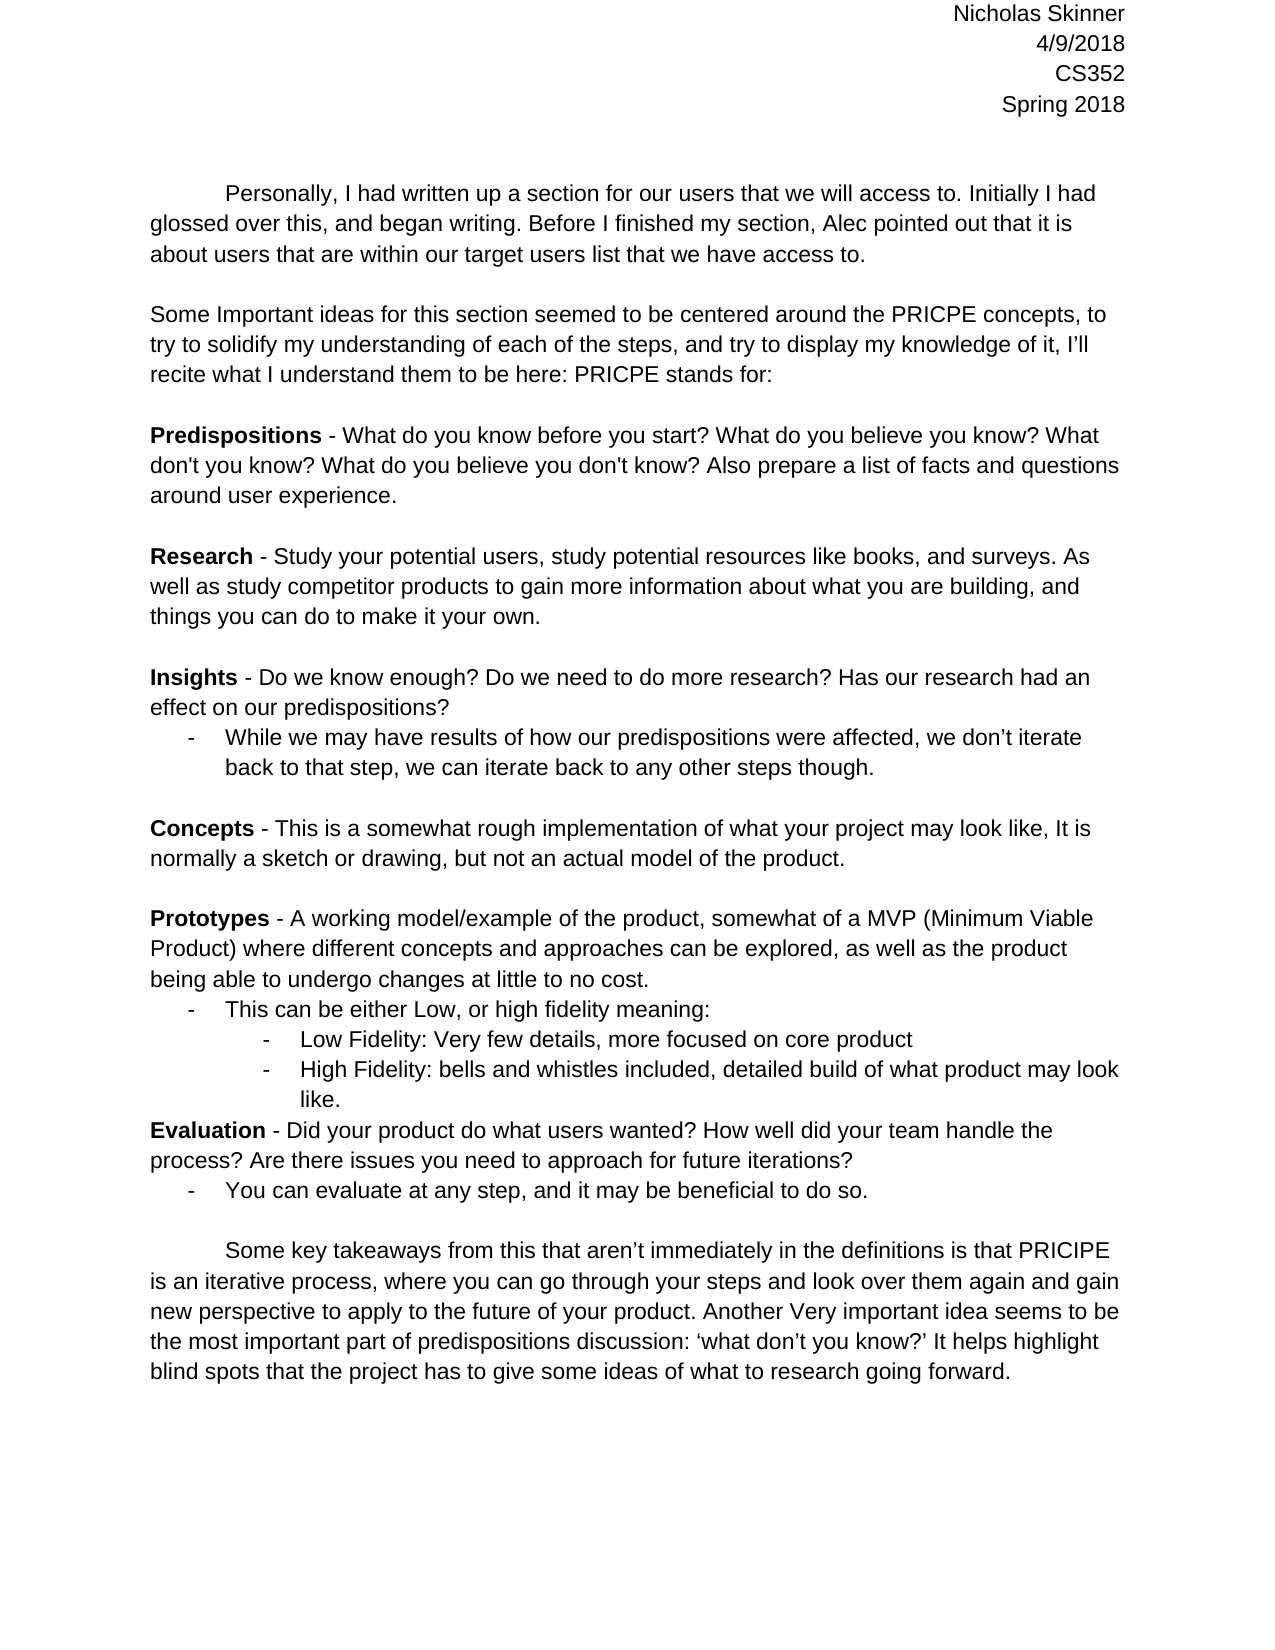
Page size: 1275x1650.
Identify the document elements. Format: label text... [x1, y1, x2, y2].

list While we may have results of how our predispositions were affected, we don’t iterate back to that step, we can iterate back to any other steps though. [187, 724, 1125, 781]
list Low Fidelity: Very few details, more focused on core product [262, 1026, 1125, 1052]
text Some key takeaways from this that aren’t immediately in the definitions is that PRICIPE is an iterative process, where you can go through your steps and look over them again and gain new perspective to apply to the future of your product. Another Very important idea seems to be the most important part of predispositions discussion: ‘what don’t you know?’ It helps highlight blind spots that the project has to give some ideas of what to research going forward. [150, 1237, 1125, 1385]
list You can evaluate at any step, and it may be beneficial to do so. [187, 1177, 1125, 1203]
text Predispositions - What do you know before you start? What do you believe you know? What don't you know? What do you believe you don't know? Also prepare a list of facts and questions around user experience. [150, 422, 1125, 509]
list This can be either Low, or high fidelity meaning: [187, 996, 1125, 1022]
text Some Important ideas for this section seemed to be centered around the PRICPE concepts, to try to solidify my understanding of each of the steps, and try to display my knowledge of it, I’ll recite what I understand them to be here: PRICPE stands for: [150, 301, 1125, 388]
text Prototypes - A working model/example of the product, somewhat of a MVP (Minimum Viable Product) where different concepts and approaches can be explored, as well as the product being able to undergo changes at little to no cost. [150, 905, 1125, 992]
text Evaluation - Did your product do what users wanted? How well did your team handle the process? Are there issues you need to approach for future iterations? [150, 1117, 1125, 1173]
text Concepts - This is a somewhat rough implementation of what your project may look like, It is normally a sketch or drawing, but not an actual model of the product. [150, 814, 1125, 871]
text Personally, I had written up a section for our users that we will access to. Initially I had glossed over this, and began writing. Before I finished my section, Alec pointed out that it is about users that are within our target users list that we have access to. [150, 180, 1125, 267]
text Insights - Do we know enough? Do we need to do more research? Has our research had an effect on our predispositions? [150, 663, 1125, 720]
list High Fidelity: bells and whistles included, detailed build of what product may look like. [262, 1056, 1125, 1113]
text Research - Study your potential users, study potential resources like books, and surveys. As well as study competitor products to gain more information about what you are building, and things you can do to make it your own. [150, 543, 1125, 629]
